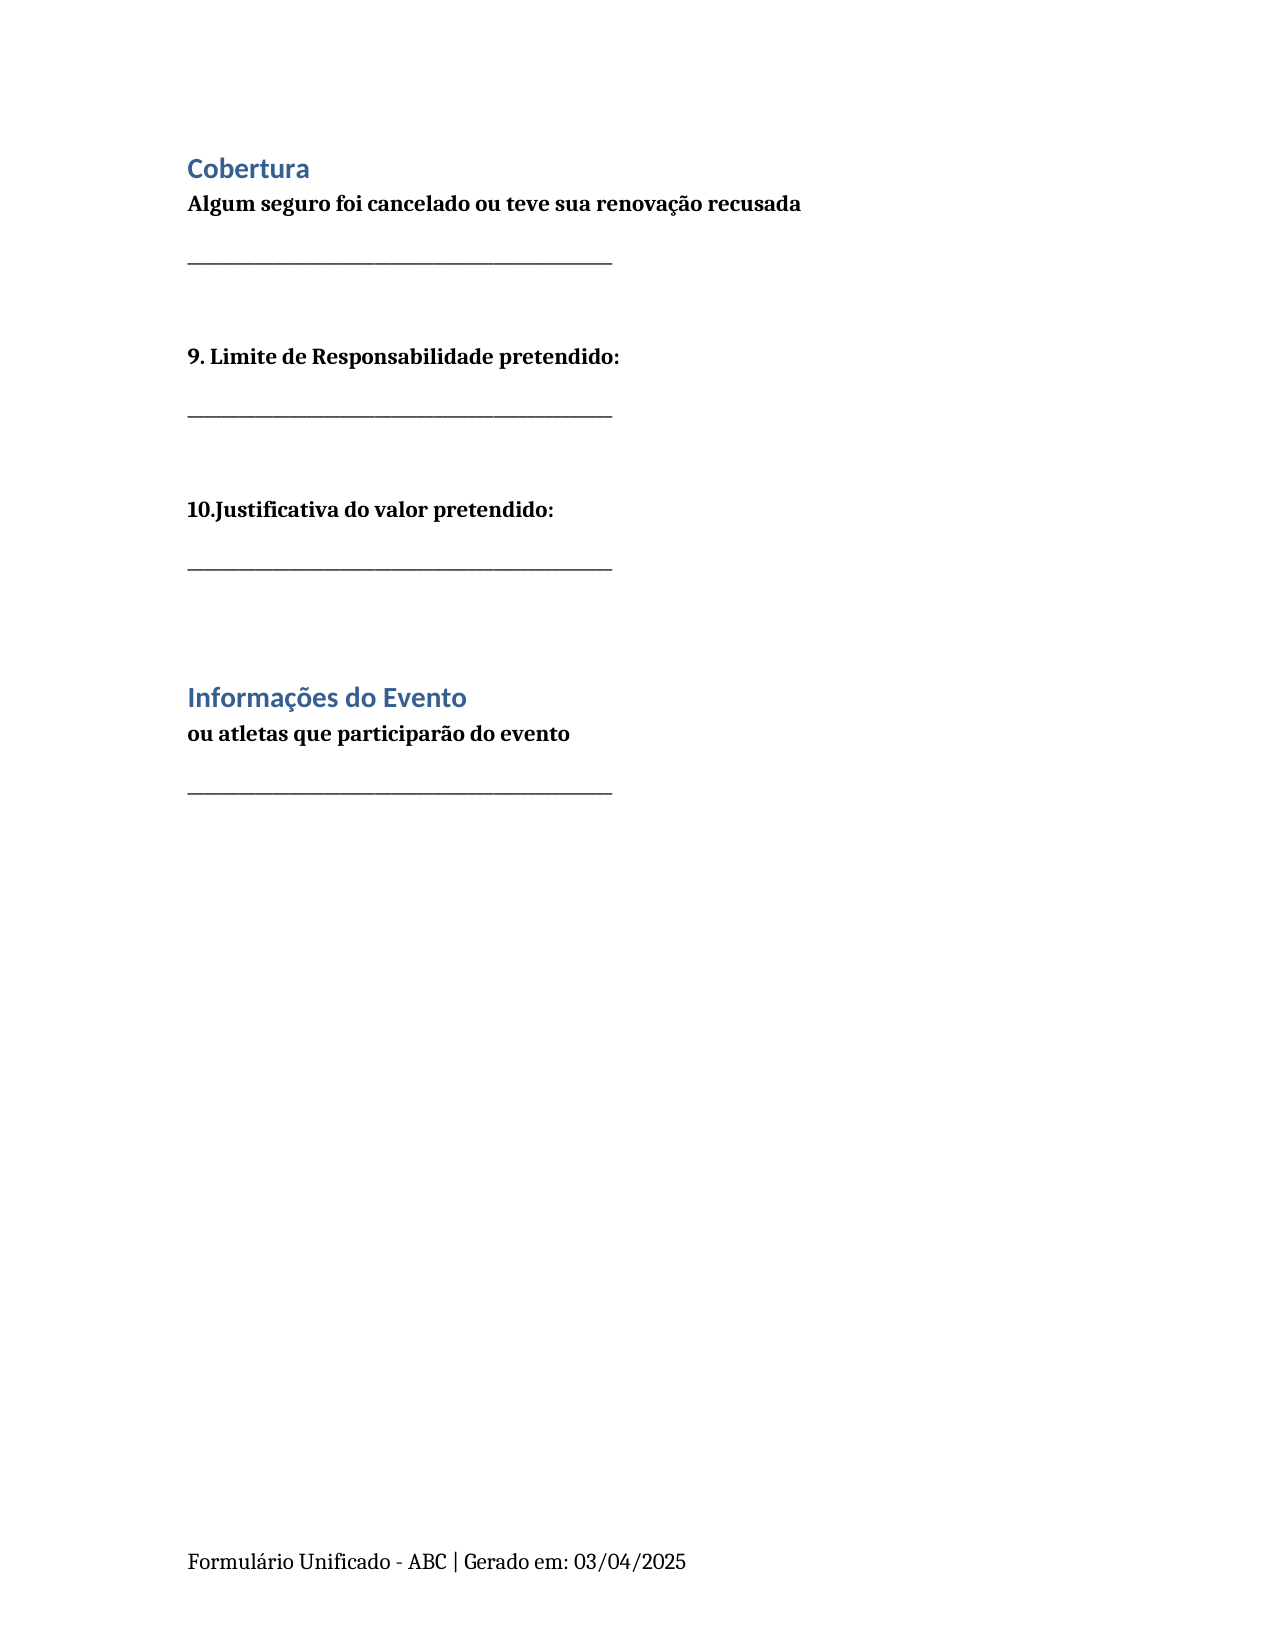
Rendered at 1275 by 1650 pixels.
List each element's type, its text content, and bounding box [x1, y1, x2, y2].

text 10.Justificativa do valor pretendido: [187, 497, 1087, 523]
text 9. Limite de Responsabilidade pretendido: [187, 344, 1087, 370]
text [187, 242, 1087, 268]
subtitle Informações do Evento [187, 679, 1087, 715]
subtitle Cobertura [187, 150, 1087, 186]
text Algum seguro foi cancelado ou teve sua renovação recusada [187, 191, 1087, 217]
text __________________________________________________ [187, 548, 1087, 574]
text ou atletas que participarão do evento [187, 720, 1087, 747]
text __________________________________________________ [187, 771, 1087, 798]
text __________________________________________________ [187, 395, 1087, 421]
